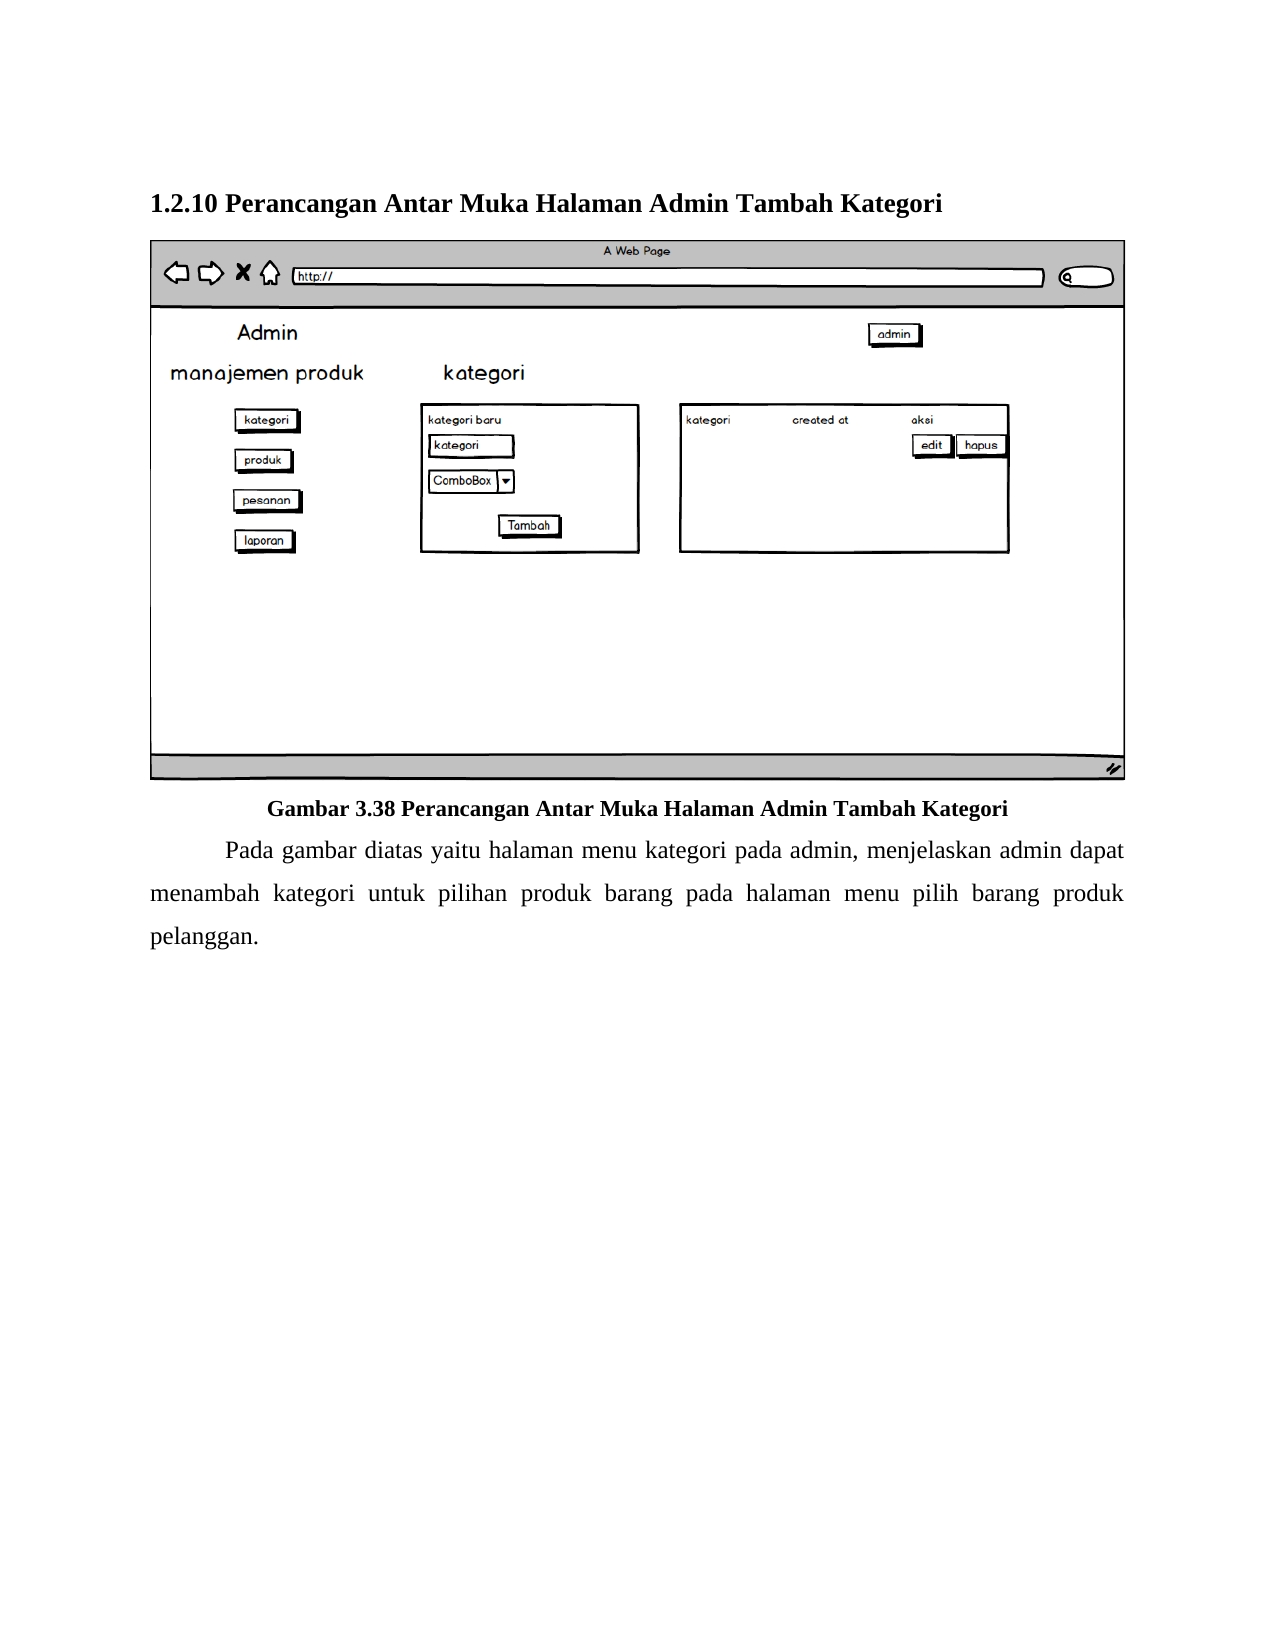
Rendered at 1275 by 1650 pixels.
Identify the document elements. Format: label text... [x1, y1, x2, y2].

picture [150, 240, 1125, 781]
text Pada gambar diatas yaitu halaman menu kategori pada admin, menjelaskan admin dapat menambah kategori untuk pilihan produk barang pada halaman menu pilih barang produk pelanggan. [150, 835, 1125, 950]
subtitle Perancangan Antar Muka Halaman Admin Tambah Kategori [150, 187, 1125, 219]
